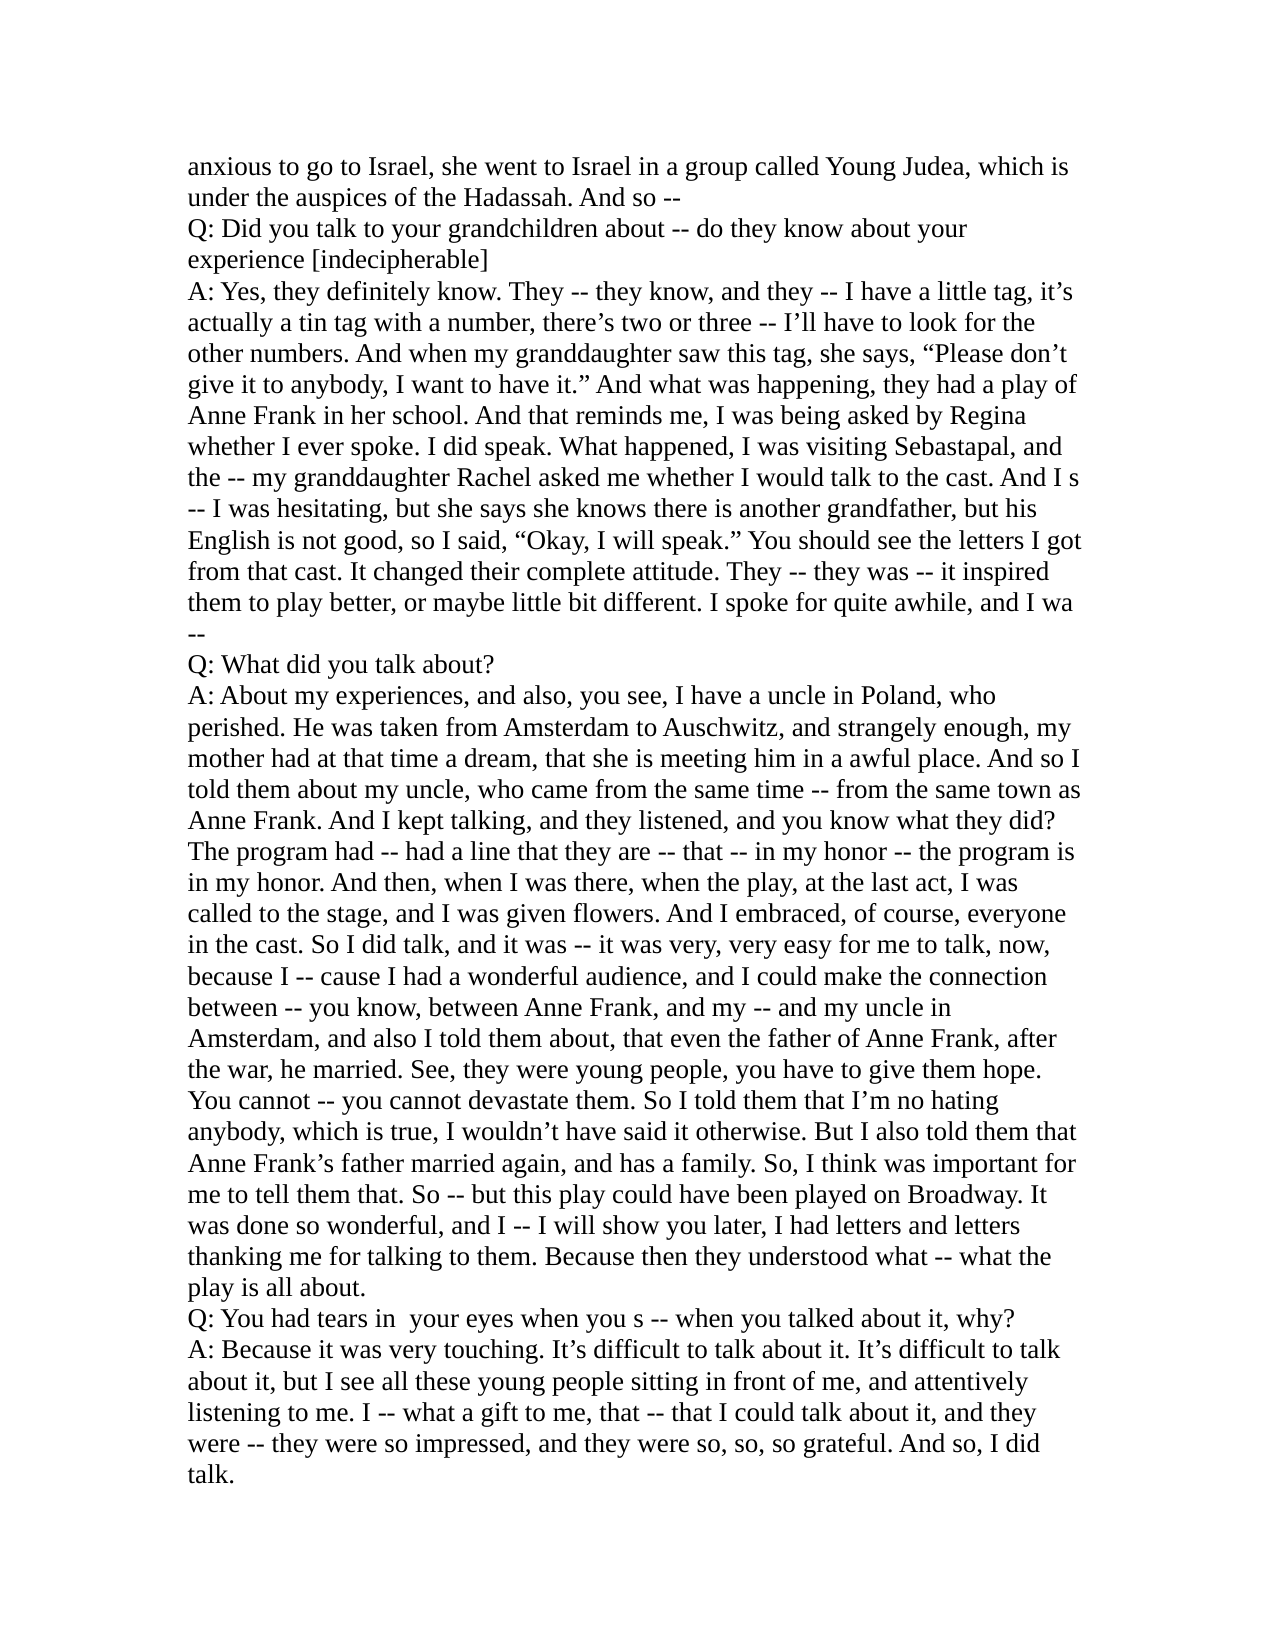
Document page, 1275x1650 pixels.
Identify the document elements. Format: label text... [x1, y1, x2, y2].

text Q: What did you talk about? [187, 648, 1087, 679]
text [187, 150, 1087, 212]
text Q: You had tears in your eyes when you s -- when you talked about it, why? [187, 1302, 1087, 1333]
text A: Yes, they definitely know. They -- they know, and they -- I have a little tag, it’s actually a tin tag with a number, there’s two or three -- I’ll have to look for the other numbers. And when my granddaughter saw this tag, she says, “Please don’t give it to anybody, I want to have it.” And what was happening, they had a play of Anne Frank in her school. And that reminds me, I was being asked by Regina whether I ever spoke. I did speak. What happened, I was visiting Sebastapal, and the -- my granddaughter Rachel asked me whether I would talk to the cast. And I s -- I was hesitating, but she says she knows there is another grandfather, but his English is not good, so I said, “Okay, I will speak.” You should see the letters I got from that cast. It changed their complete attitude. They -- they was -- it inspired them to play better, or maybe little bit different. I spoke for quite awhile, and I wa -- [187, 274, 1087, 648]
text A: About my experiences, and also, you see, I have a uncle in Poland, who perished. He was taken from Amsterdam to Auschwitz, and strangely enough, my mother had at that time a dream, that she is meeting him in a awful place. And so I told them about my uncle, who came from the same time -- from the same town as Anne Frank. And I kept talking, and they listened, and you know what they did? The program had -- had a line that they are -- that -- in my honor -- the program is in my honor. And then, when I was there, when the play, at the last act, I was called to the stage, and I was given flowers. And I embraced, of course, everyone in the cast. So I did talk, and it was -- it was very, very easy for me to talk, now, because I -- cause I had a wonderful audience, and I could make the connection between -- you know, between Anne Frank, and my -- and my uncle in Amsterdam, and also I told them about, that even the father of Anne Frank, after the war, he married. See, they were young people, you have to give them hope. You cannot -- you cannot devastate them. So I told them that I’m no hating anybody, which is true, I wouldn’t have said it otherwise. But I also told them that Anne Frank’s father married again, and has a family. So, I think was important for me to tell them that. So -- but this play could have been played on Broadway. It was done so wonderful, and I -- I will show you later, I had letters and letters thanking me for talking to them. Because then they understood what -- what the play is all about. [187, 679, 1087, 1302]
text Q: Did you talk to your grandchildren about -- do they know about your experience [indecipherable] [187, 212, 1087, 274]
text A: Because it was very touching. It’s difficult to talk about it. It’s difficult to talk about it, but I see all these young people sitting in front of me, and attentively listening to me. I -- what a gift to me, that -- that I could talk about it, and they were -- they were so impressed, and they were so, so, so grateful. And so, I did talk. [187, 1333, 1087, 1489]
